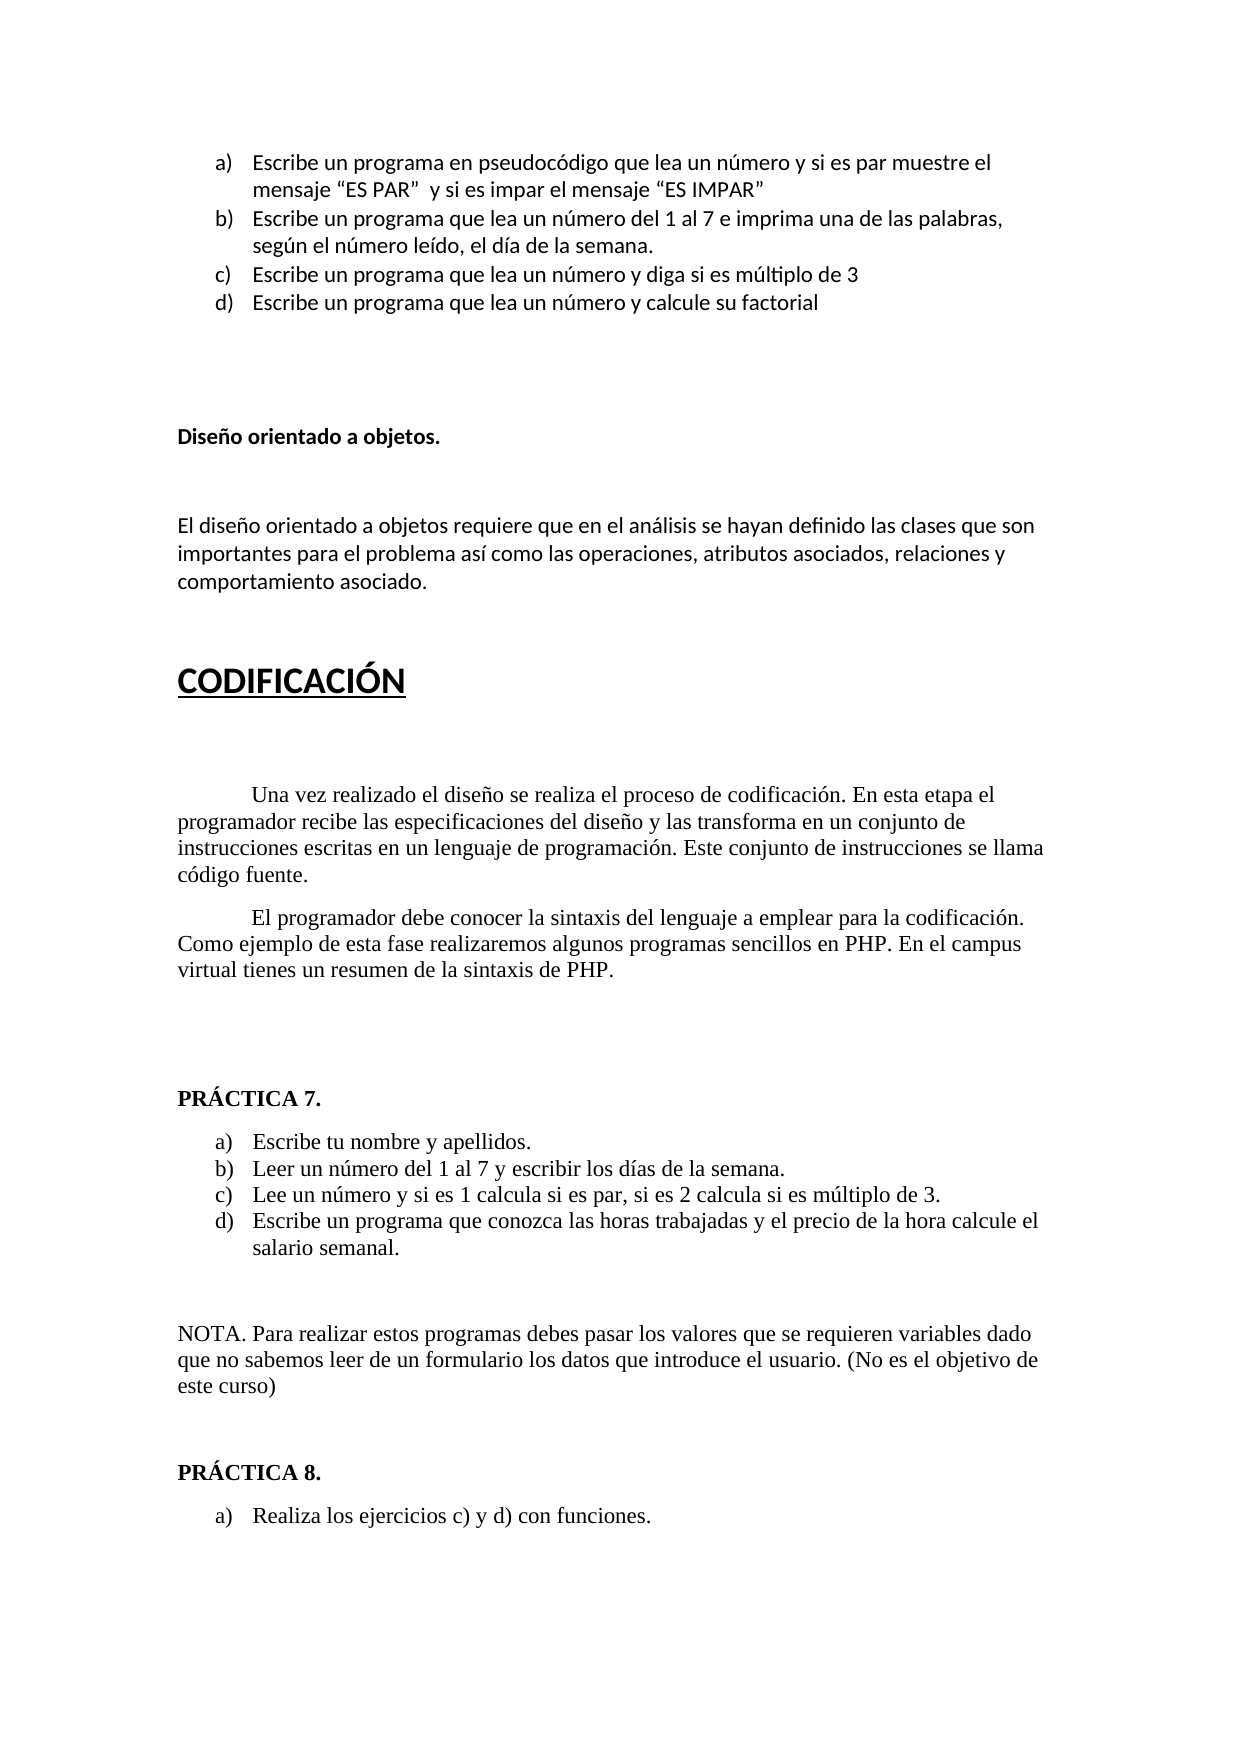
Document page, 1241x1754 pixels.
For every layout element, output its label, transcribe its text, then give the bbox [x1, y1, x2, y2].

text NOTA. Para realizar estos programas debes pasar los valores que se requieren variables dado que no sabemos leer de un formulario los datos que introduce el usuario. (No es el objetivo de este curso) [177, 1320, 1063, 1399]
text Una vez realizado el diseño se realiza el proceso de codificación. En esta etapa el programador recibe las especificaciones del diseño y las transforma en un conjunto de instrucciones escritas en un lenguaje de programación. Este conjunto de instrucciones se llama código fuente. [177, 782, 1063, 887]
text El diseño orientado a objetos requiere que en el análisis se hayan definido las clases que son importantes para el problema así como las operaciones, atributos asociados, relaciones y comportamiento asociado. [177, 511, 1063, 595]
list Realiza los ejercicios c) y d) con funciones. [215, 1502, 1063, 1528]
text Diseño orientado a objetos. [177, 422, 1063, 450]
text PRÁCTICA 8. [177, 1459, 1063, 1485]
list Leer un número del 1 al 7 y escribir los días de la semana. [215, 1155, 1063, 1181]
text El programador debe conocer la sintaxis del lenguaje a emplear para la codificación. Como ejemplo de esta fase realizaremos algunos programas sencillos en PHP. En el campus virtual tienes un resumen de la sintaxis de PHP. [177, 904, 1063, 983]
list Escribe un programa que conozca las horas trabajadas y el precio de la hora calcule el salario semanal. [215, 1207, 1063, 1260]
text CODIFICACIÓN [177, 657, 1063, 702]
list Escribe un programa en pseudocódigo que lea un número y si es par muestre el mensaje “ES PAR” y si es impar el mensaje “ES IMPAR” [215, 148, 1063, 204]
list Lee un número y si es 1 calcula si es par, si es 2 calcula si es múltiplo de 3. [215, 1181, 1063, 1207]
text PRÁCTICA 7. [177, 1085, 1063, 1112]
list Escribe un programa que lea un número del 1 al 7 e imprima una de las palabras, según el número leído, el día de la semana. [215, 204, 1063, 260]
list Escribe un programa que lea un número y calcule su factorial [215, 288, 1063, 316]
list Escribe tu nombre y apellidos. [215, 1128, 1063, 1155]
list Escribe un programa que lea un número y diga si es múltiplo de 3 [215, 260, 1063, 288]
